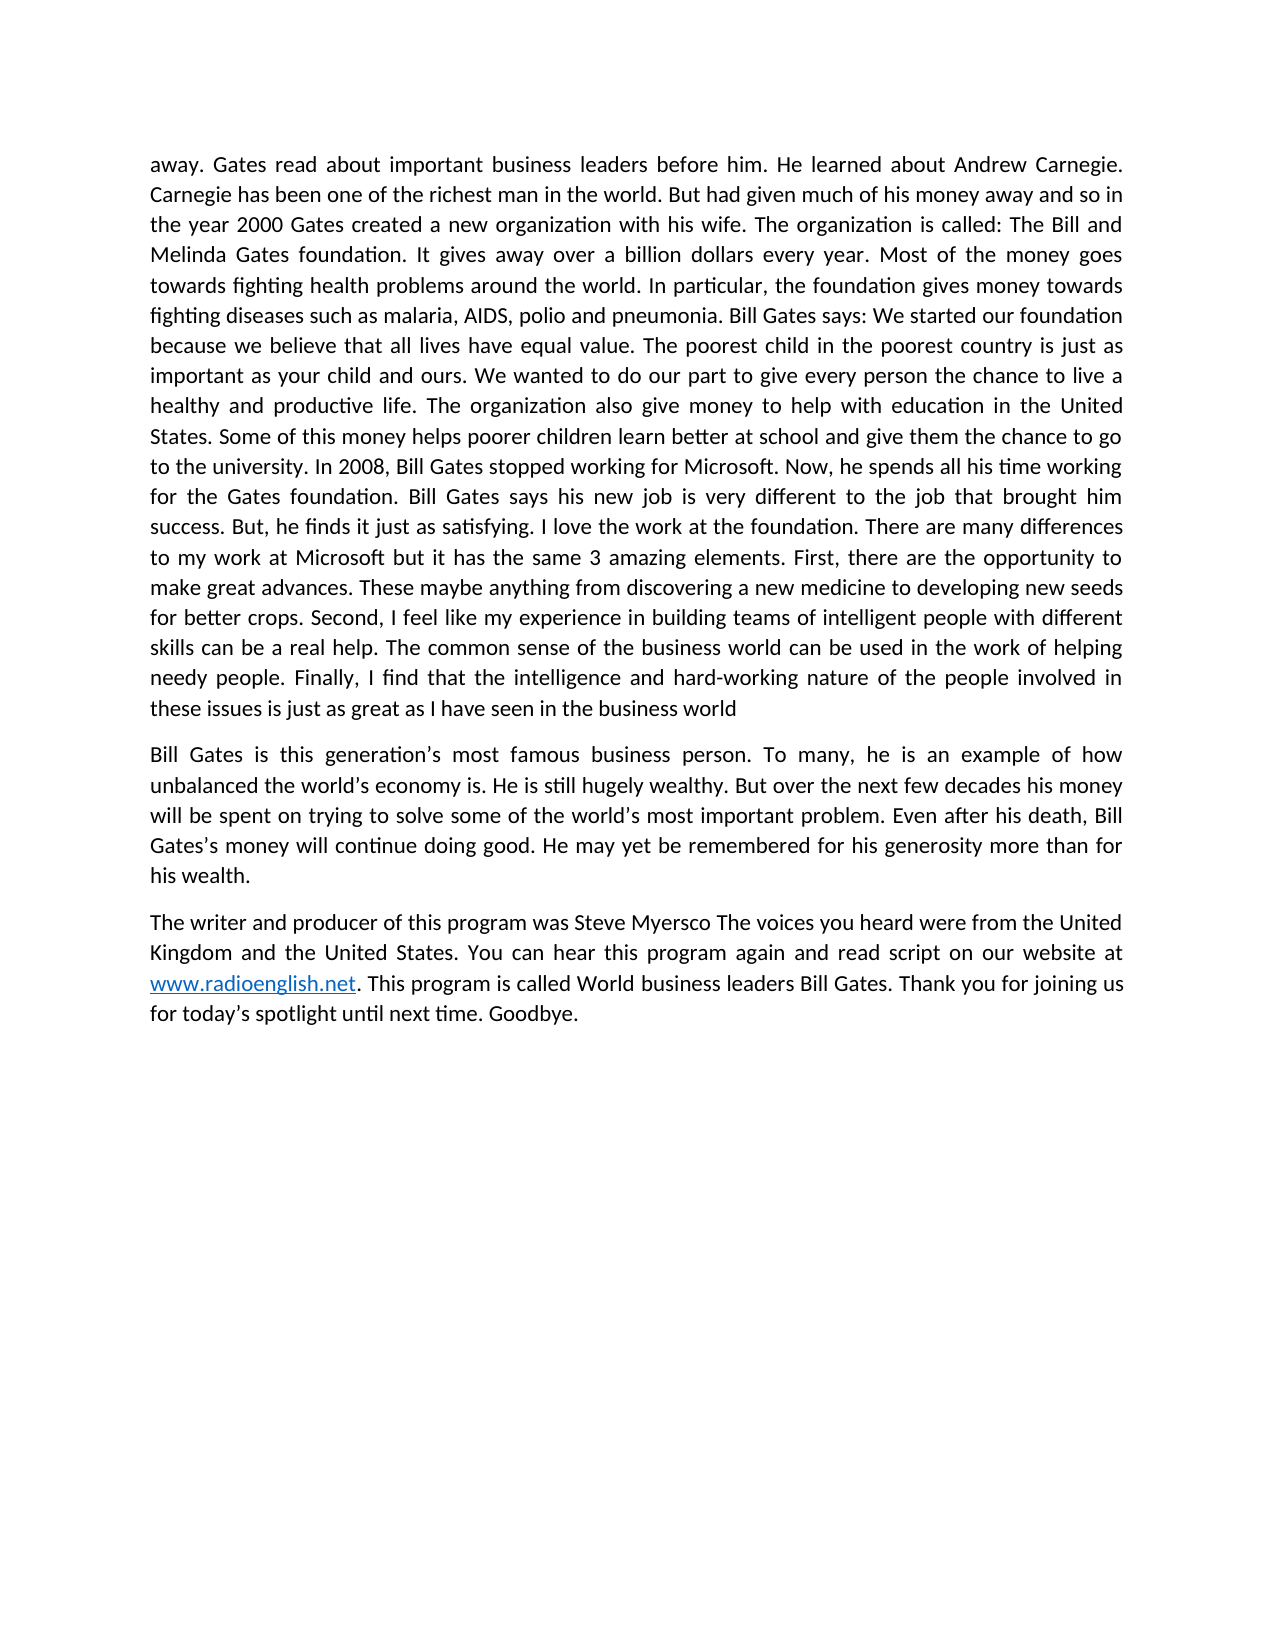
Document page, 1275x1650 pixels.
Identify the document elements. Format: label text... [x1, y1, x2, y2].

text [150, 150, 1125, 722]
text The writer and producer of this program was Steve Myersco The voices you heard were from the United Kingdom and the United States. You can hear this program again and read script on our website at www.radioenglish.net. This program is called World business leaders Bill Gates. Thank you for joining us for today’s spotlight until next time. Goodbye. [150, 908, 1125, 1027]
text Bill Gates is this generation’s most famous business person. To many, he is an example of how unbalanced the world’s economy is. He is still hugely wealthy. But over the next few decades his money will be spent on trying to solve some of the world’s most important problem. Even after his death, Bill Gates’s money will continue doing good. He may yet be remembered for his generosity more than for his wealth. [150, 741, 1125, 889]
